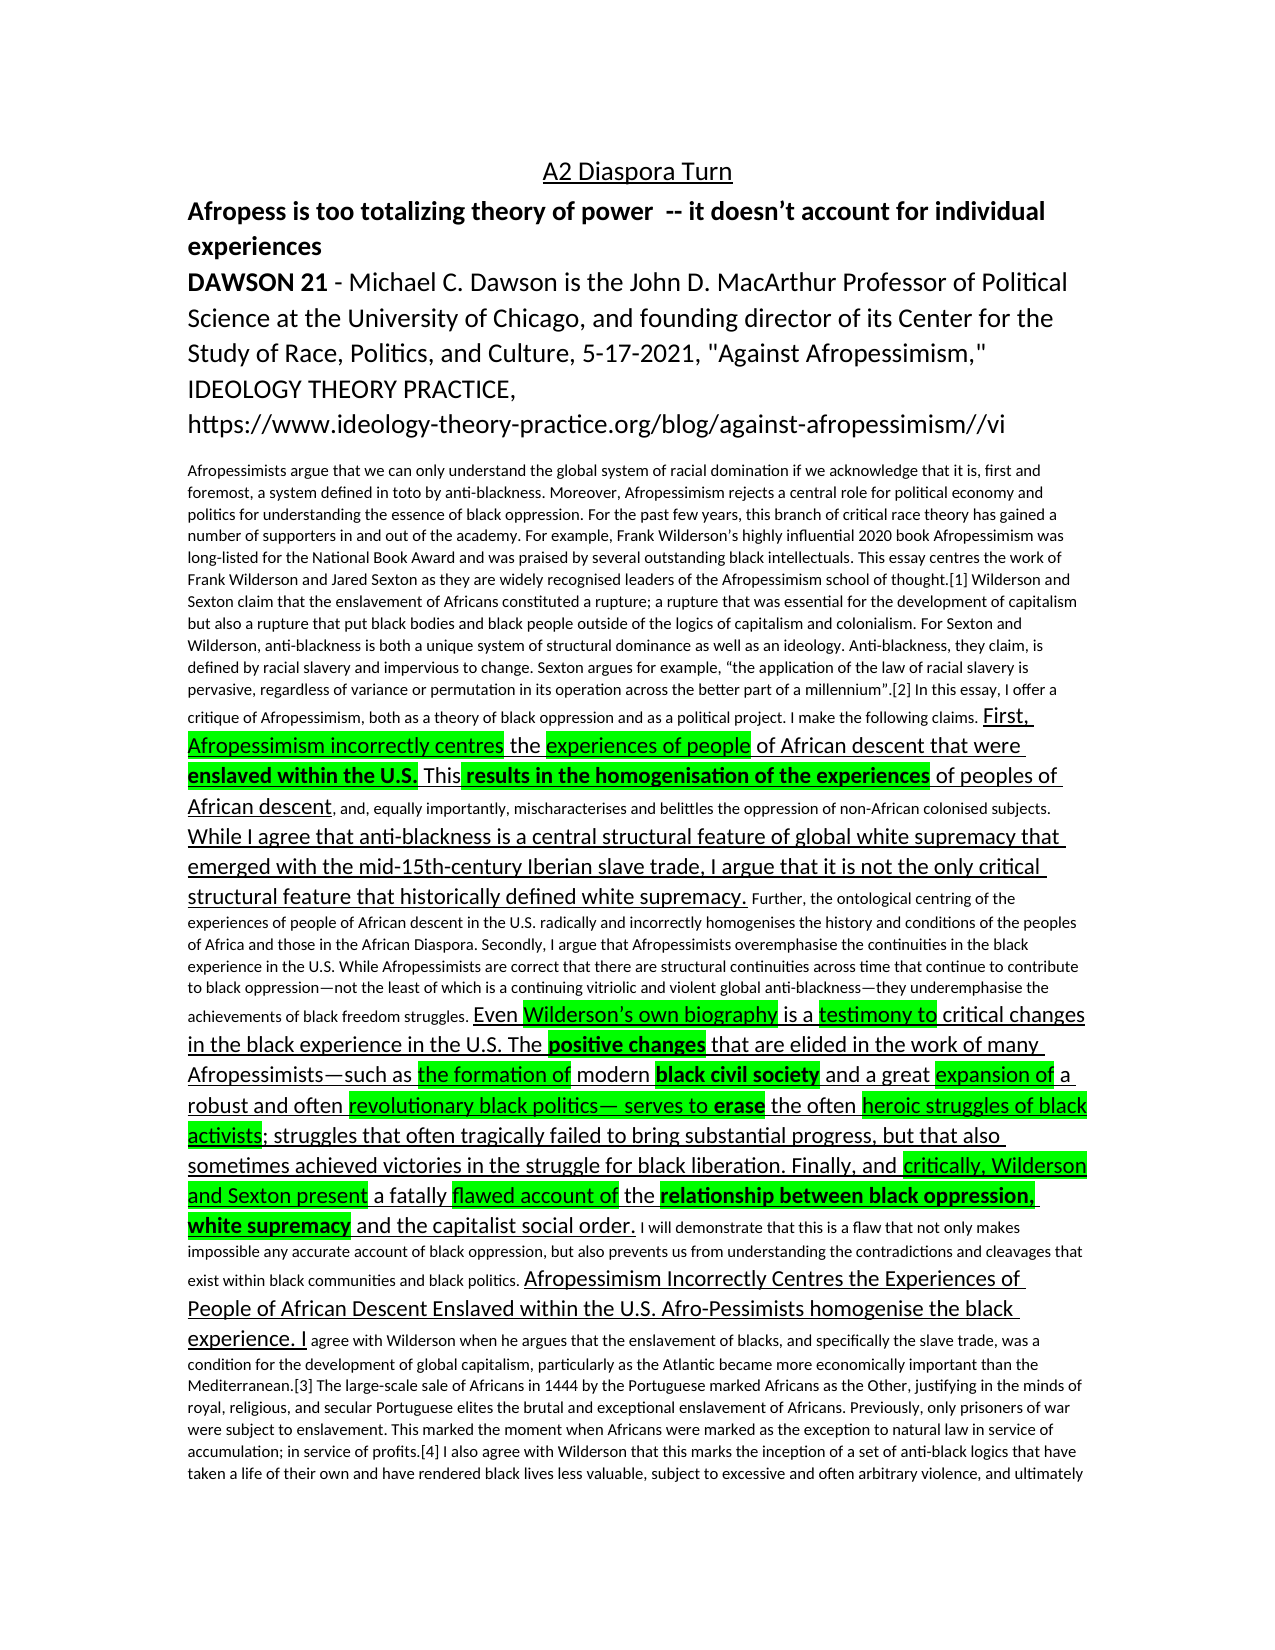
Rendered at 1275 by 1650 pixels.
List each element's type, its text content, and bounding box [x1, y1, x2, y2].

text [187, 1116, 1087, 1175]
text DAWSON 21 - Michael C. Dawson is the John D. MacArthur Professor of Political Science at the University of Chicago, and founding director of its Center for the Study of Race, Politics, and Culture, 5-17-2021, "Against Afropessimism," IDEOLOGY THEORY PRACTICE, https://www.ideology-theory-practice.org/blog/against-afropessimism//vi [187, 265, 1087, 441]
subtitle Afropess is too totalizing theory of power -- it doesn’t account for individual experiences [187, 194, 1087, 263]
subtitle A2 Diaspora Turn [187, 154, 1087, 187]
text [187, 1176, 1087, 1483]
